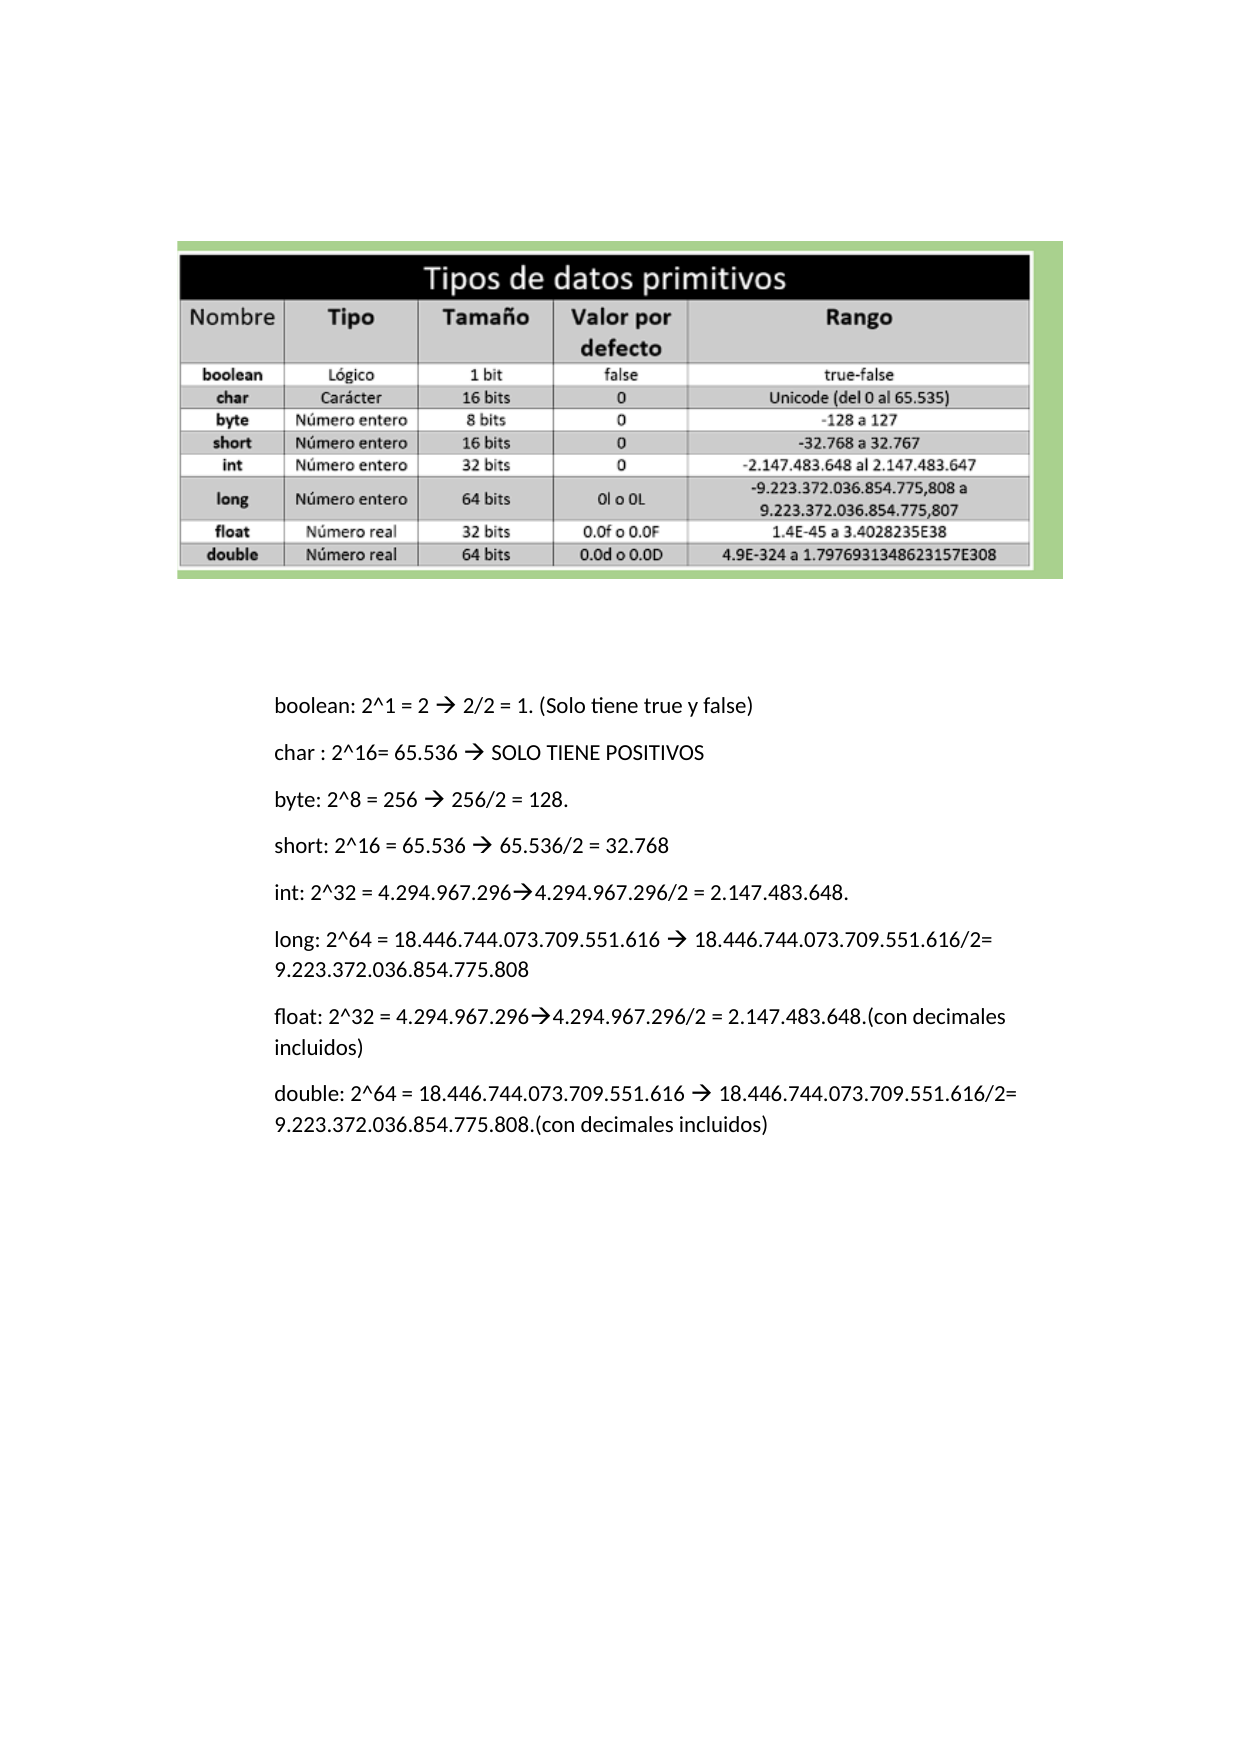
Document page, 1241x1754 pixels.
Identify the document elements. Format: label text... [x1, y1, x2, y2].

text long: 2^64 = 18.446.744.073.709.551.616 18.446.744.073.709.551.616/2= 9.223.372.036.854.775.808 [274, 925, 1063, 983]
text char : 2^16= 65.536 SOLO TIENE POSITIVOS [177, 738, 1063, 766]
text short: 2^16 = 65.536 65.536/2 = 32.768 [177, 832, 1063, 859]
text double: 2^64 = 18.446.744.073.709.551.616 18.446.744.073.709.551.616/2= 9.223.372.036.854.775.808.(con decimales incluidos) [274, 1079, 1063, 1138]
picture [177, 241, 1063, 579]
text float: 2^32 = 4.294.967.2964.294.967.296/2 = 2.147.483.648.(con decimales incluidos) [274, 1002, 1063, 1061]
text boolean: 2^1 = 2 2/2 = 1. (Solo tiene true y false) [177, 691, 1063, 719]
text byte: 2^8 = 256 256/2 = 128. [177, 785, 1063, 813]
text int: 2^32 = 4.294.967.2964.294.967.296/2 = 2.147.483.648. [177, 878, 1063, 906]
